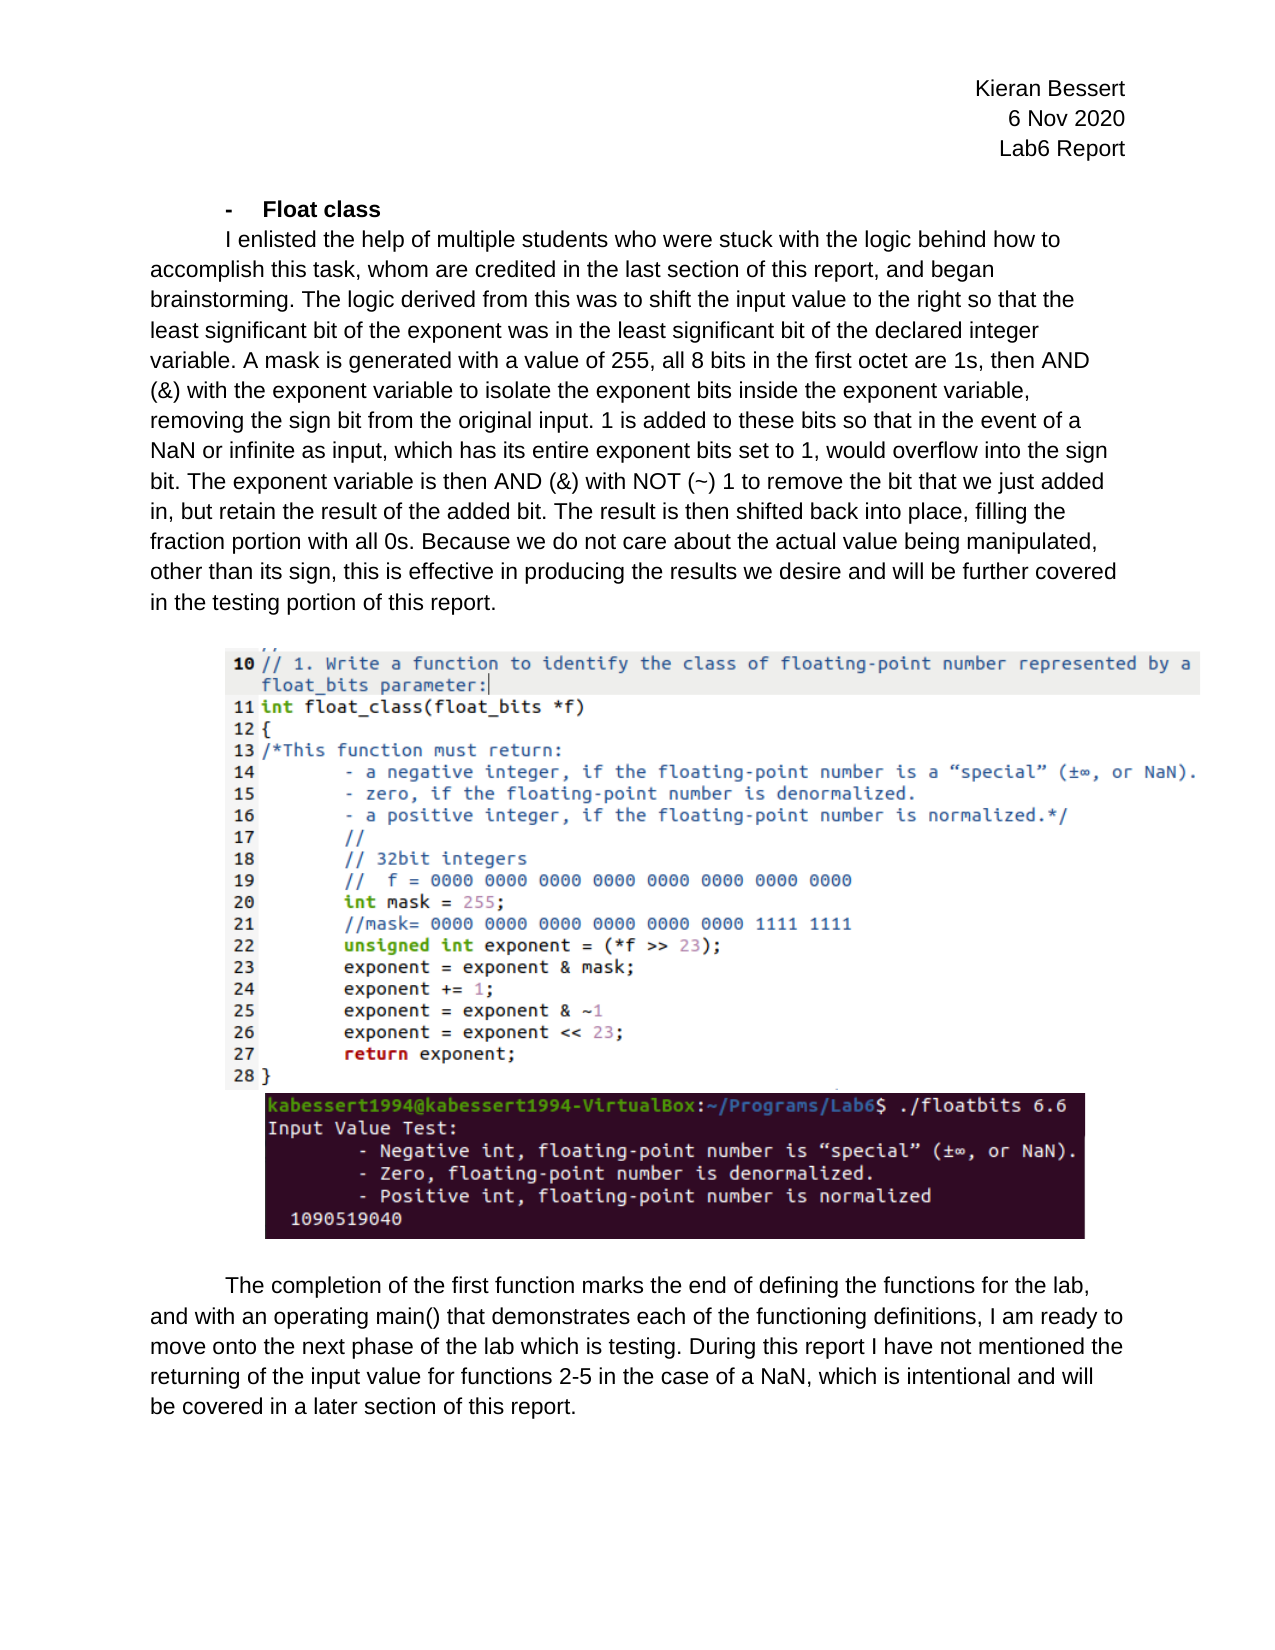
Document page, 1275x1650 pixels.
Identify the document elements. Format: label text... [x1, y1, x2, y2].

picture [265, 1093, 1086, 1239]
text I enlisted the help of multiple students who were stuck with the logic behind how to accomplish this task, whom are credited in the last section of this report, and began brainstorming. The logic derived from this was to shift the input value to the right so that the least significant bit of the exponent was in the least significant bit of the declared integer variable. A mask is generated with a value of 255, all 8 bits in the first octet are 1s, then AND (&) with the exponent variable to isolate the exponent bits inside the exponent variable, removing the sign bit from the original input. 1 is added to these bits so that in the event of a NaN or infinite as input, which has its entire exponent bits set to 1, would overflow into the sign bit. The exponent variable is then AND (&) with NOT (~) 1 to remove the bit that we just added in, but retain the result of the added bit. The result is then shifted back into place, filling the fraction portion with all 0s. Because we do not care about the actual value being manipulated, other than its sign, this is effective in producing the results we desire and will be further covered in the testing portion of this report. [150, 226, 1125, 615]
text The completion of the first function marks the end of defining the functions for the lab, and with an operating main() that demonstrates each of the functioning definitions, I am ready to move onto the next phase of the lab which is testing. During this report I have not mentioned the returning of the input value for functions 2-5 in the case of a NaN, which is intentional and will be covered in a later section of this report. [150, 1272, 1125, 1420]
list Float class [225, 196, 1125, 222]
picture [225, 648, 1200, 1090]
